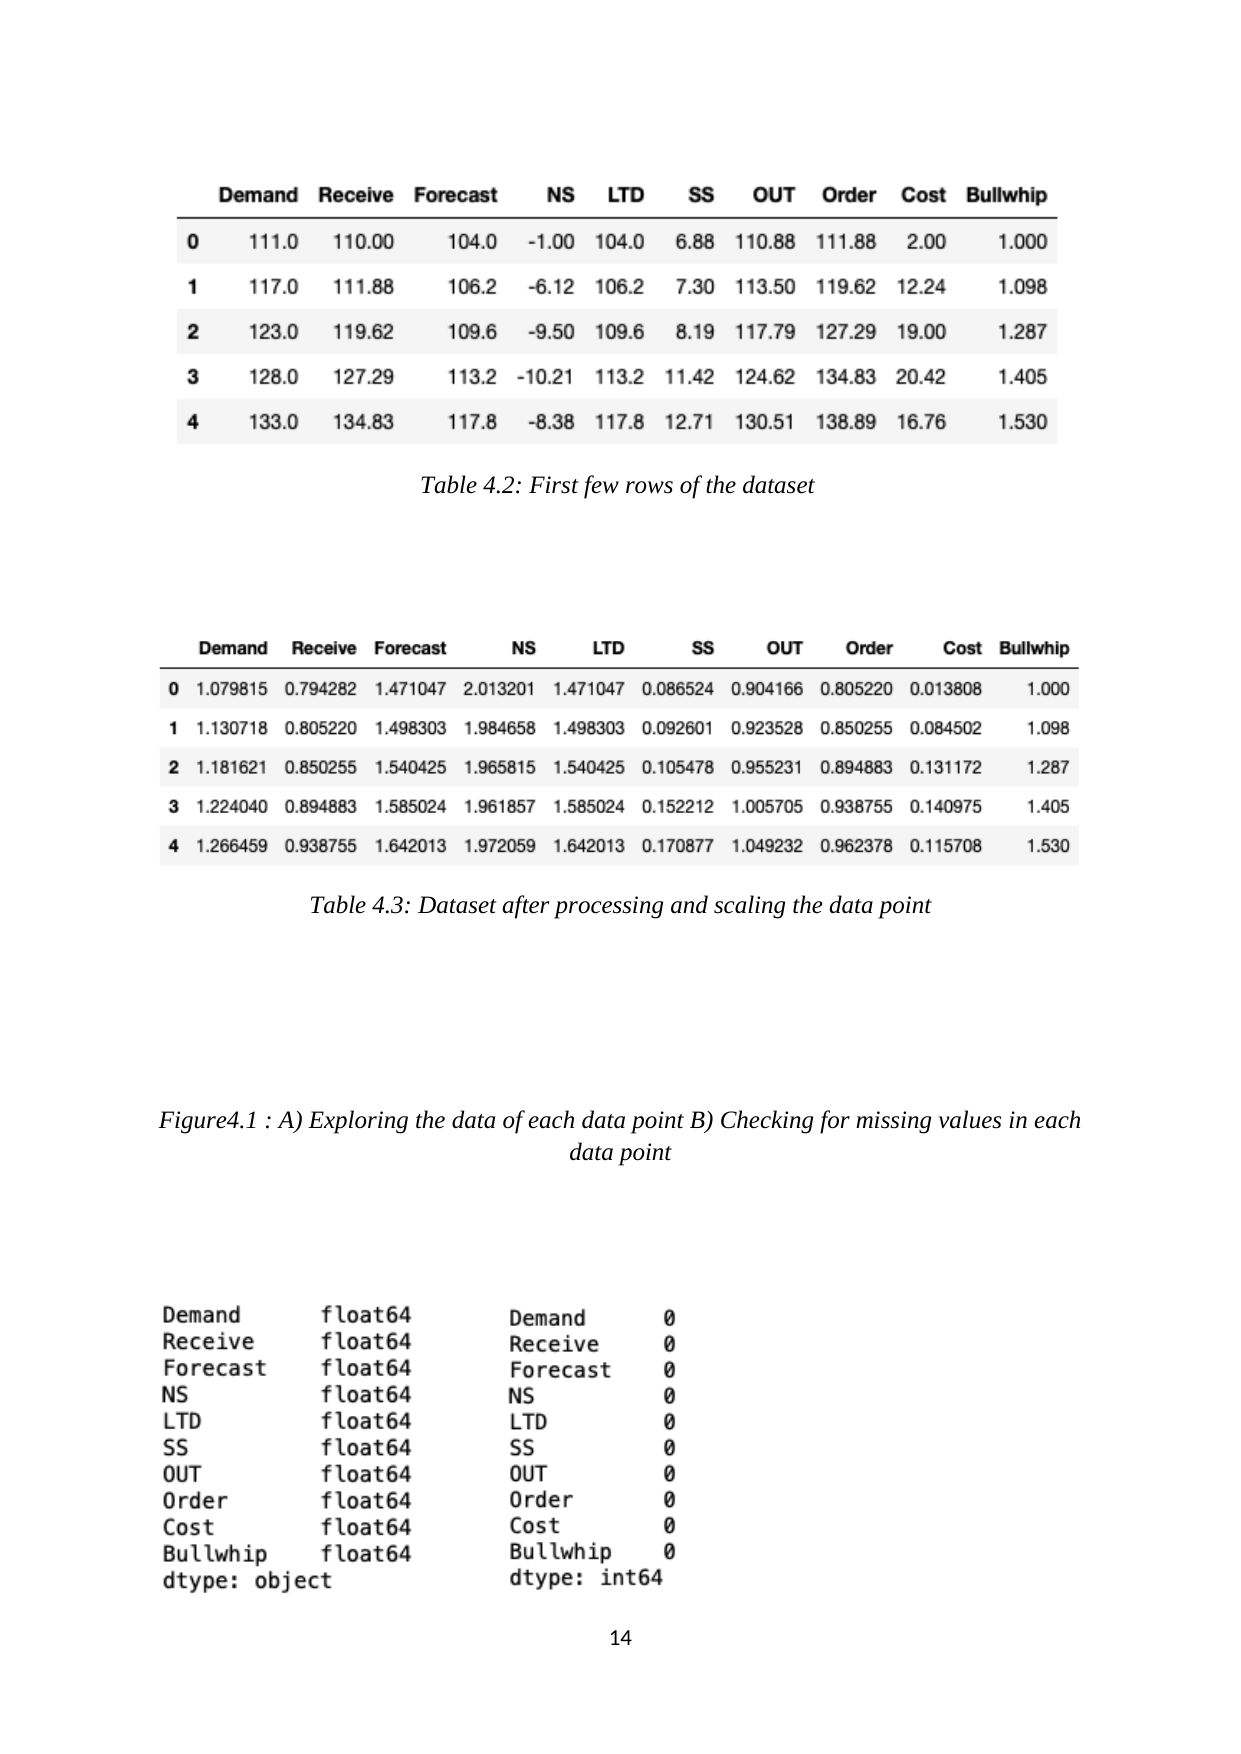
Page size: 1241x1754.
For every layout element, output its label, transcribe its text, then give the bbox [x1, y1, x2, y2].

picture [150, 1301, 430, 1604]
text Table 4.2: First few rows of the dataset Table 4.3: Dataset after processing and scaling the data point [150, 877, 1090, 919]
text Figure4.1 : A) Exploring the data of each data point B) Checking for missing values in each data point [150, 1106, 1090, 1165]
picture [500, 1300, 700, 1602]
picture [169, 150, 1071, 456]
picture [150, 624, 1092, 877]
